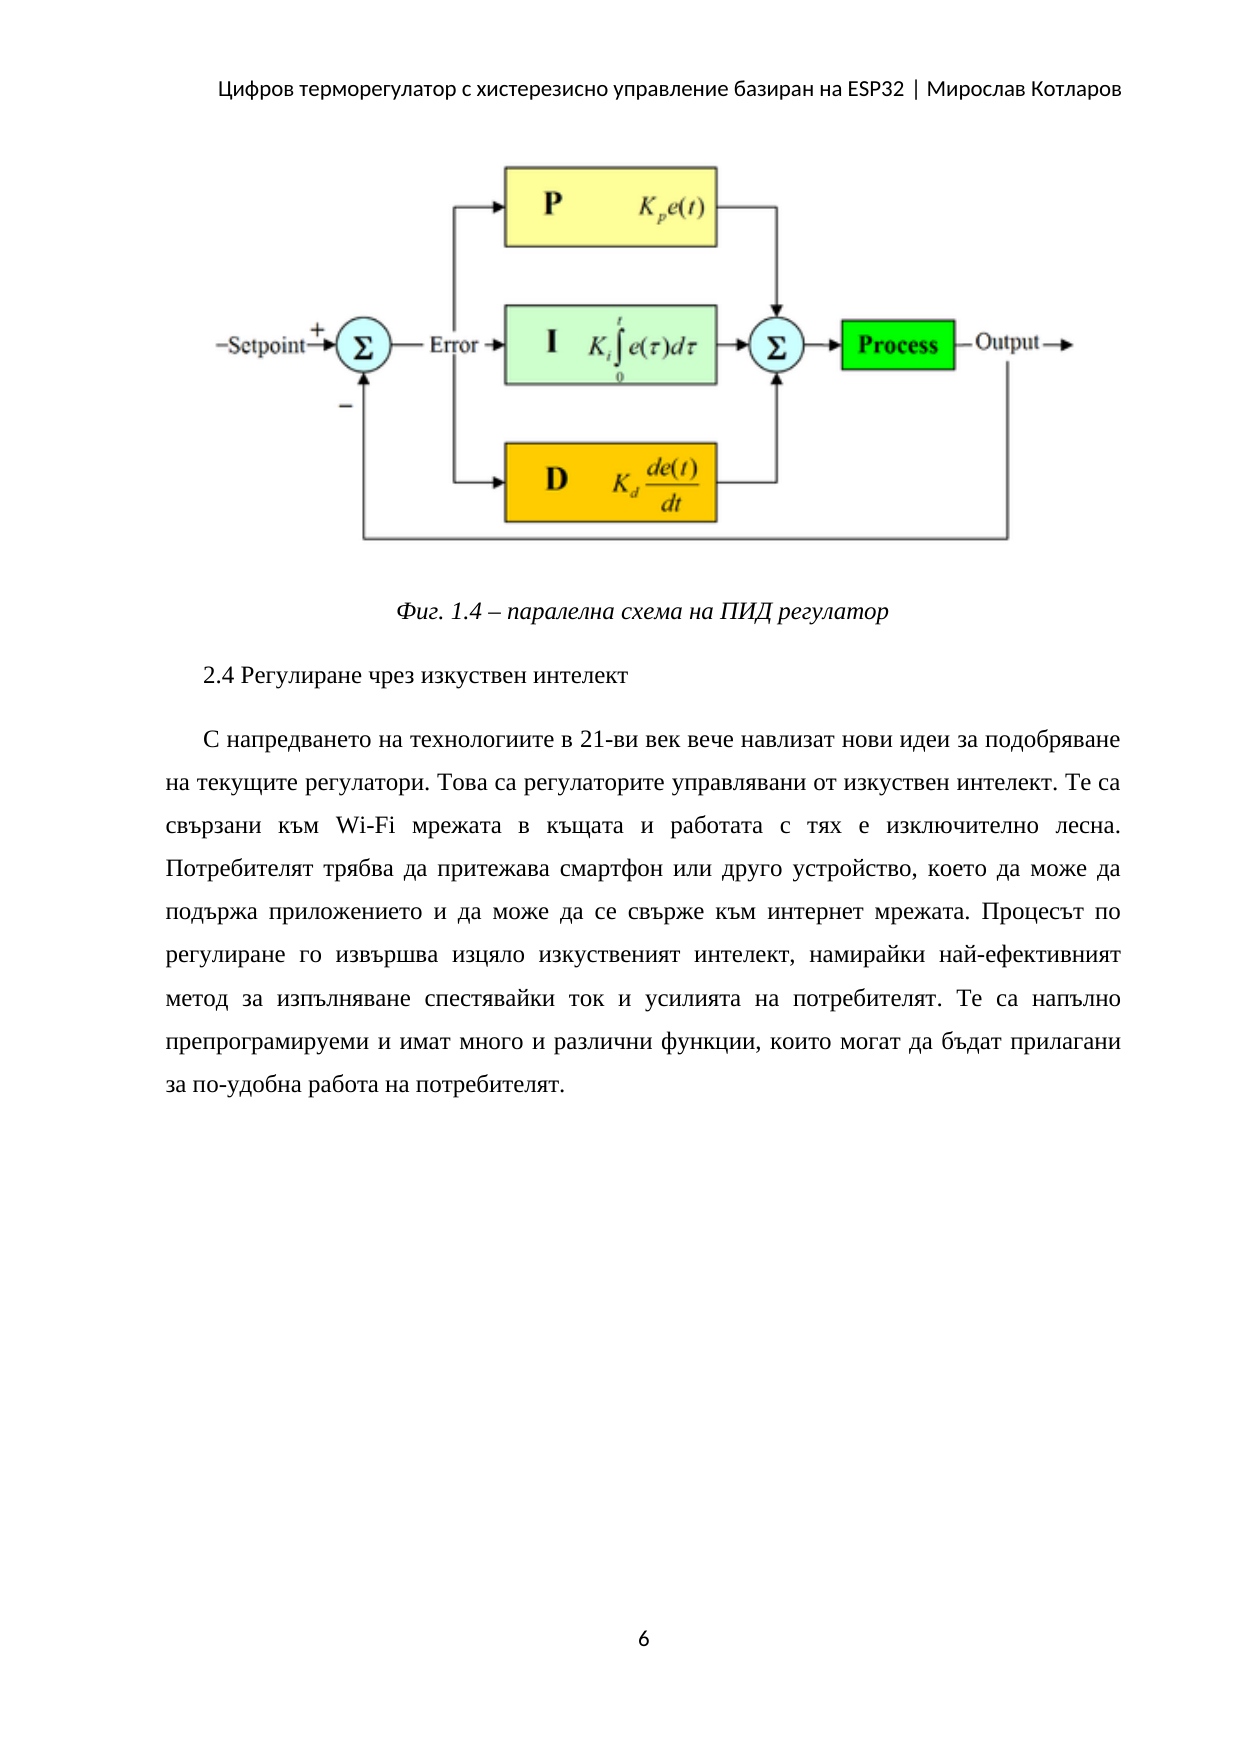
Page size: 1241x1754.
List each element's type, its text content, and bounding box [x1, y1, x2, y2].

text С напредването на технологиите в 21-ви век вече навлизат нови идеи за подобряване на текущите регулатори. Това са регулаторите управлявани от изкуствен интелект. Те са свързани към Wi-Fi мрежата в къщата и работата с тях е изключително лесна. Потребителят трябва да притежава смартфон или друго устройство, което да може да подържа приложението и да може да се свърже към интернет мрежата. Процесът по регулиране го извършва изцяло изкуственият интелект, намирайки най-ефективният метод за изпълняване спестявайки ток и усилията на потребителят. Те са напълно препрограмируеми и имат много и различни функции, които могат да бъдат прилагани за по-удобна работа на потребителят. [165, 724, 1122, 1098]
picture [202, 155, 1086, 562]
text Фиг. 1.4 – паралелна схема на ПИД регулатор [165, 596, 1122, 625]
list Регулиране чрез изкуствен интелект [203, 660, 1122, 689]
